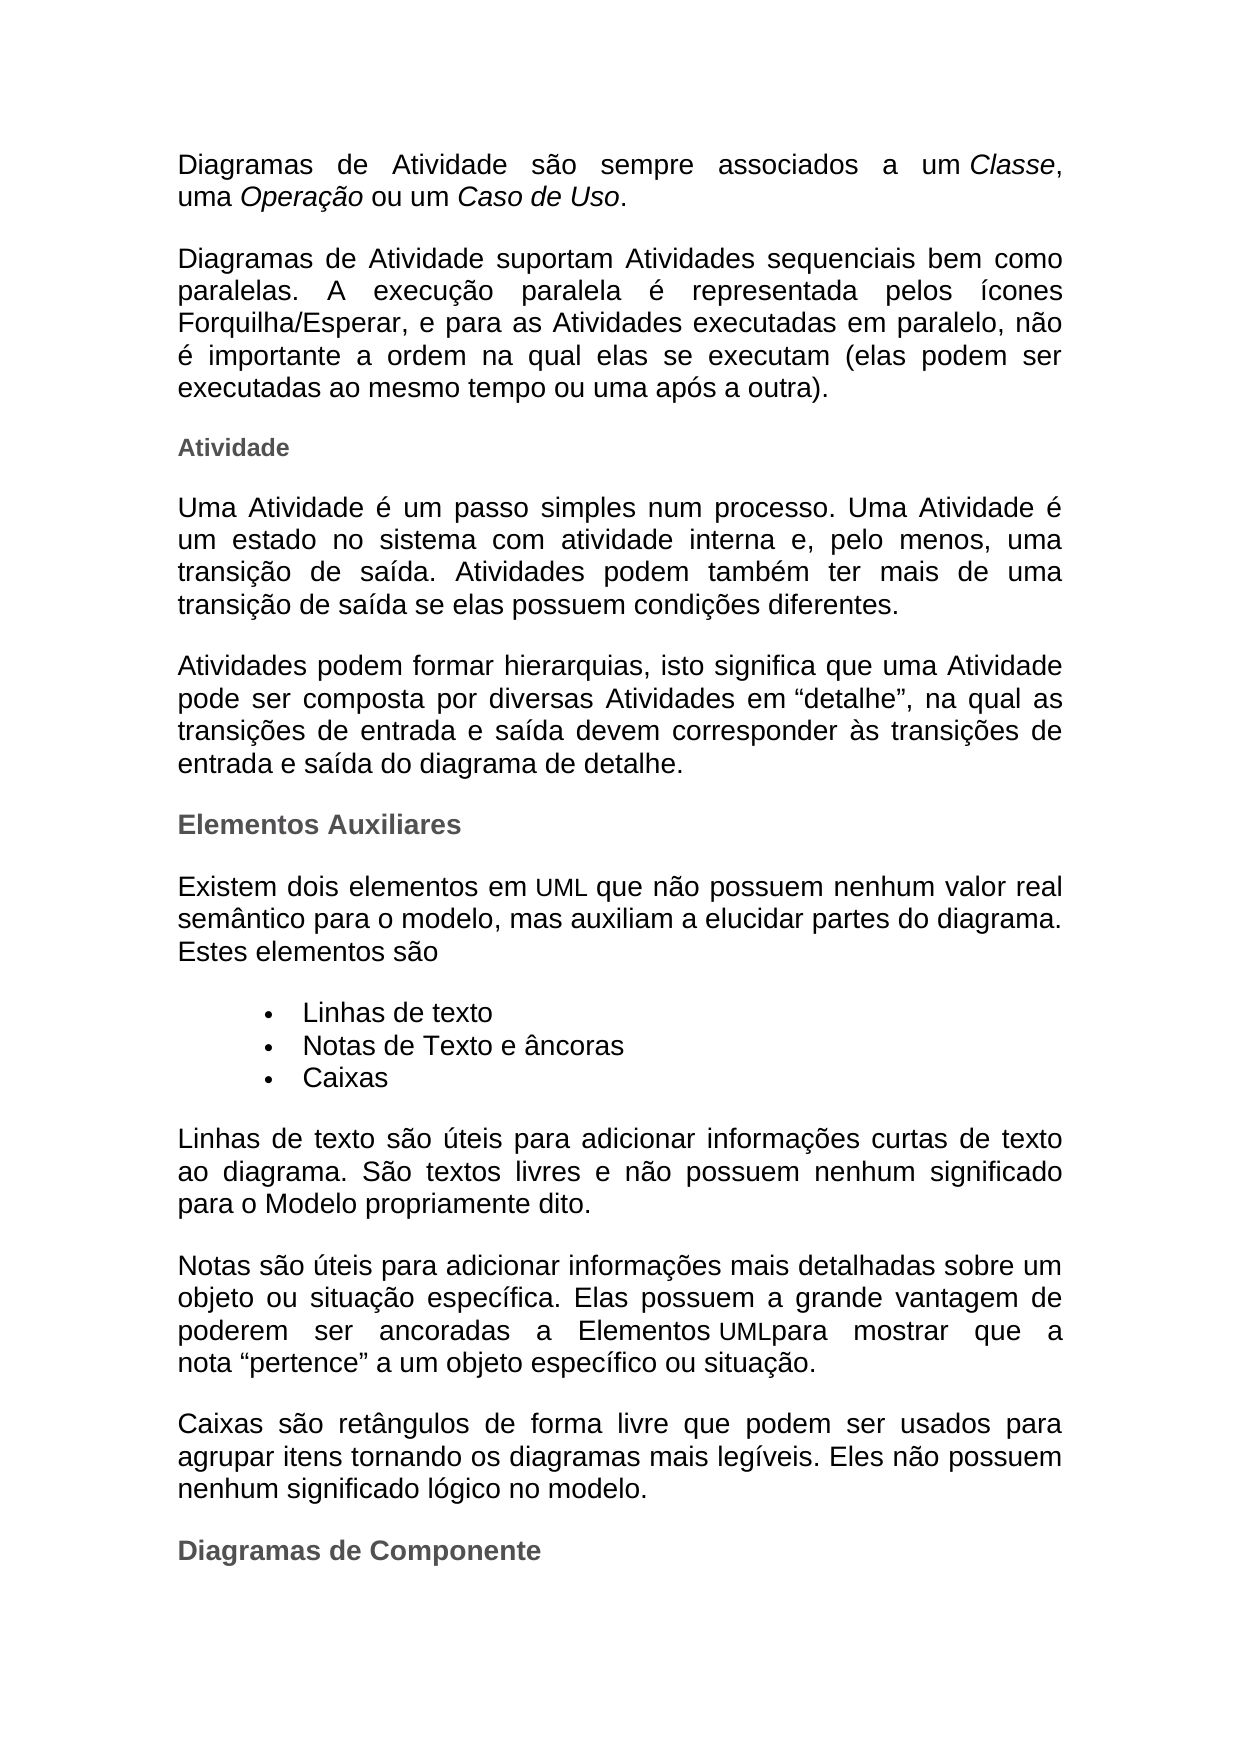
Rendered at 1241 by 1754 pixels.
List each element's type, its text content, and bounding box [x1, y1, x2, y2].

text Atividade [177, 433, 1063, 461]
text Caixas são retângulos de forma livre que podem ser usados para agrupar itens tornando os diagramas mais legíveis. Eles não possuem nenhum significado lógico no modelo. [177, 1407, 1063, 1505]
text Linhas de texto são úteis para adicionar informações curtas de texto ao diagrama. São textos livres e não possuem nenhum significado para o Modelo propriamente dito. [177, 1122, 1063, 1219]
text Diagramas de Componente [177, 1534, 1063, 1566]
text Uma Atividade é um passo simples num processo. Uma Atividade é um estado no sistema com atividade interna e, pelo menos, uma transição de saída. Atividades podem também ter mais de uma transição de saída se elas possuem condições diferentes. [177, 491, 1063, 620]
text Atividades podem formar hierarquias, isto significa que uma Atividade pode ser composta por diversas Atividades em “detalhe”, na qual as transições de entrada e saída devem corresponder às transições de entrada e saída do diagrama de detalhe. [177, 649, 1063, 779]
text Diagramas de Atividade são sempre associados a um Classe, uma Operação ou um Caso de Uso. [177, 148, 1063, 212]
text Diagramas de Atividade suportam Atividades sequenciais bem como paralelas. A execução paralela é representada pelos ícones Forquilha/Esperar, e para as Atividades executadas em paralelo, não é importante a ordem na qual elas se executam (elas podem ser executadas ao mesmo tempo ou uma após a outra). [177, 242, 1063, 403]
list Notas de Texto e âncoras [265, 1028, 1063, 1061]
text Elementos Auxiliares [177, 808, 1063, 841]
text Notas são úteis para adicionar informações mais detalhadas sobre um objeto ou situação específica. Elas possuem a grande vantagem de poderem ser ancoradas a Elementos UMLpara mostrar que a nota “pertence” a um objeto específico ou situação. [177, 1249, 1063, 1378]
list Linhas de texto [265, 996, 1063, 1028]
text Existem dois elementos em UML que não possuem nenhum valor real semântico para o modelo, mas auxiliam a elucidar partes do diagrama. Estes elementos são [177, 870, 1063, 967]
list Caixas [265, 1061, 1063, 1093]
